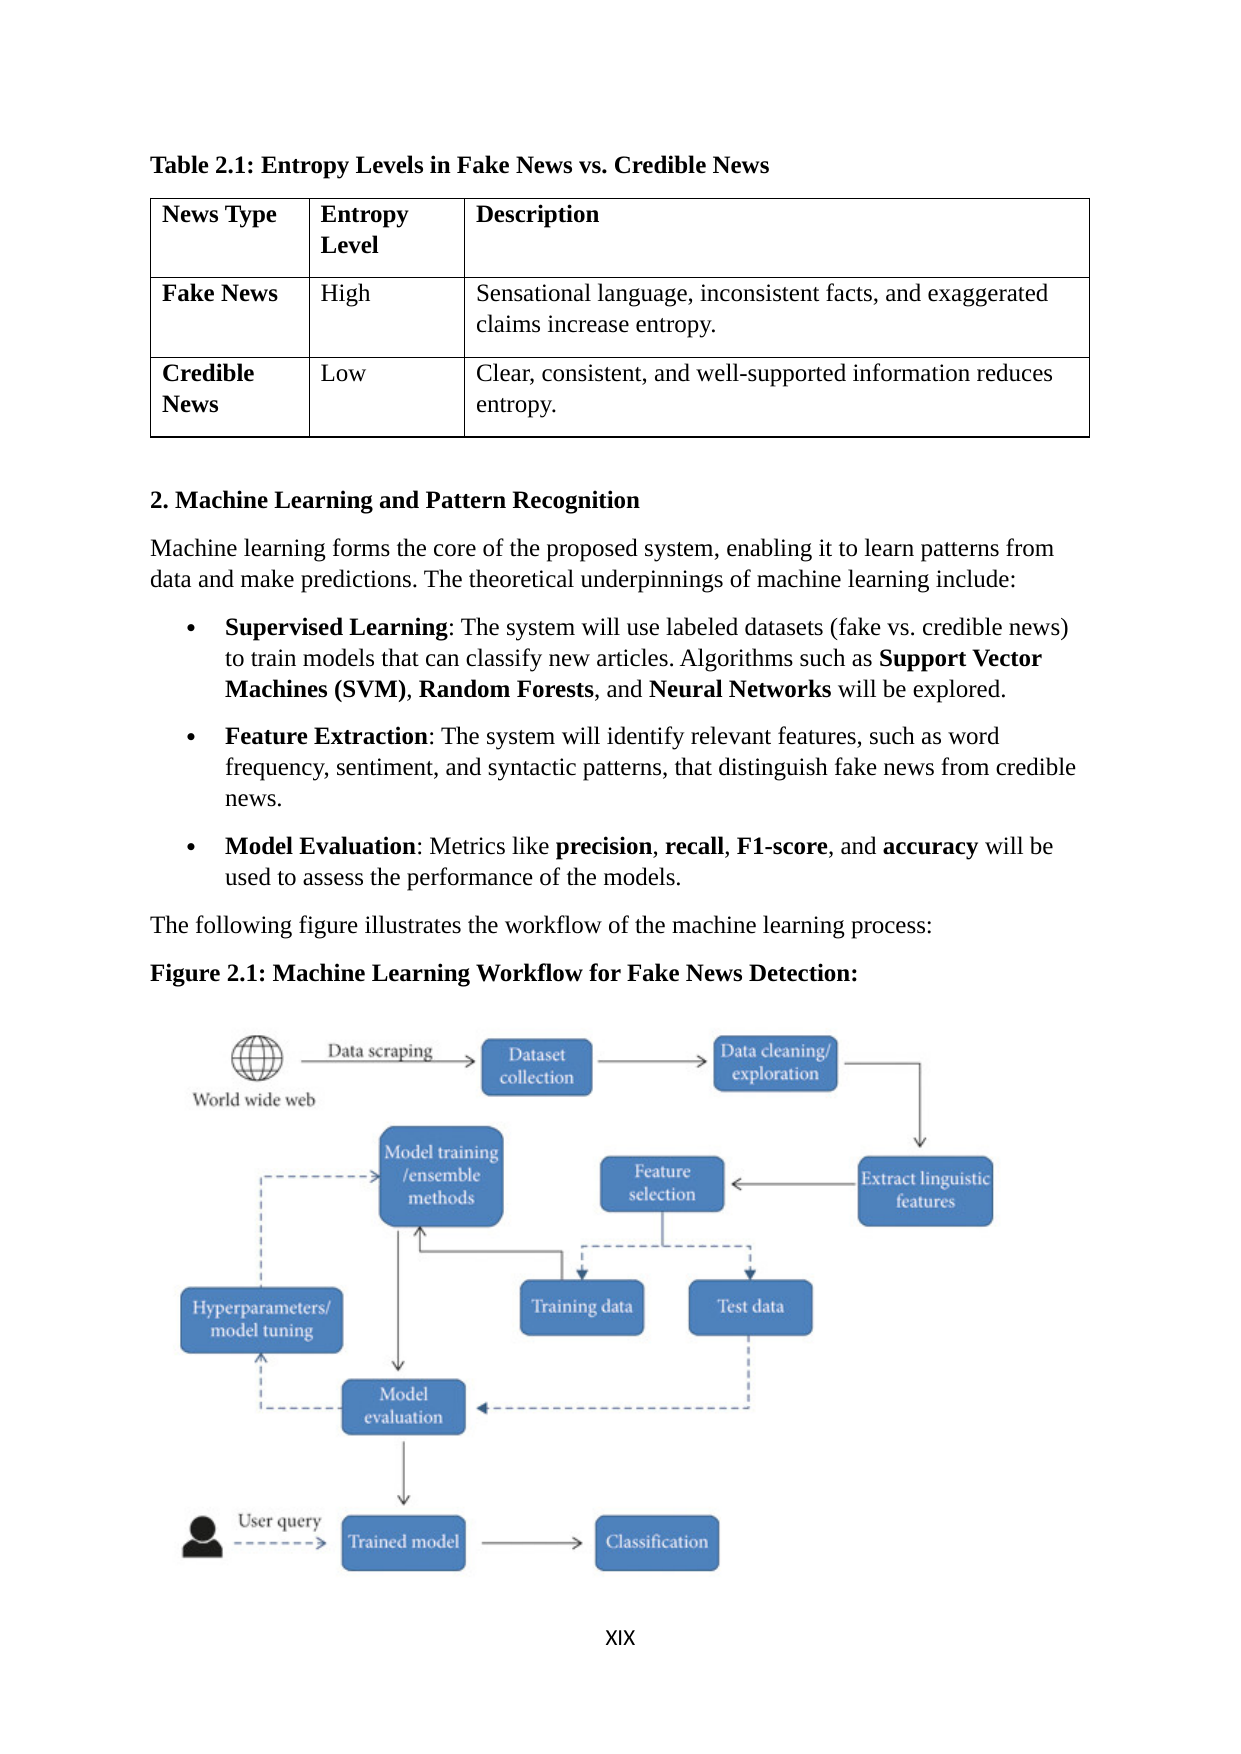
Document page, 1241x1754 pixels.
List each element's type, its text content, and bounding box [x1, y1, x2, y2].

table_cell Fake News [151, 278, 309, 357]
table_header Description [465, 199, 1089, 277]
table_header News Type [151, 199, 309, 277]
table_header Entropy Level [310, 199, 464, 277]
text Machine learning forms the core of the proposed system, enabling it to learn patterns from data and make predictions. The theoretical underpinnings of machine learning include: [150, 533, 1090, 593]
list Model Evaluation: Metrics like precision, recall, F1-score, and accuracy will be used to assess the performance of the models. [187, 831, 1090, 891]
table_cell Clear, consistent, and well-supported information reduces entropy. [465, 358, 1089, 436]
table_cell Credible News [151, 358, 309, 436]
text The following figure illustrates the workflow of the machine learning process: [150, 910, 1090, 939]
text Table 2.1: Entropy Levels in Fake News vs. Credible News [150, 150, 1090, 179]
table_cell Low [310, 358, 464, 436]
list Supervised Learning: The system will use labeled datasets (fake vs. credible news) to train models that can classify new articles. Algorithms such as Support Vector Machines (SVM), Random Forests, and Neural Networks will be explored. [187, 612, 1090, 702]
table_cell Sensational language, inconsistent facts, and exaggerated claims increase entropy. [465, 278, 1089, 357]
text 2. Machine Learning and Pattern Recognition [150, 485, 1090, 514]
text Figure 2.1: Machine Learning Workflow for Fake News Detection: [150, 958, 1090, 986]
table_cell High [310, 278, 464, 357]
list Feature Extraction: The system will identify relevant features, such as word frequency, sentiment, and syntactic patterns, that distinguish fake news from credible news. [187, 721, 1090, 812]
picture [150, 1005, 1024, 1602]
